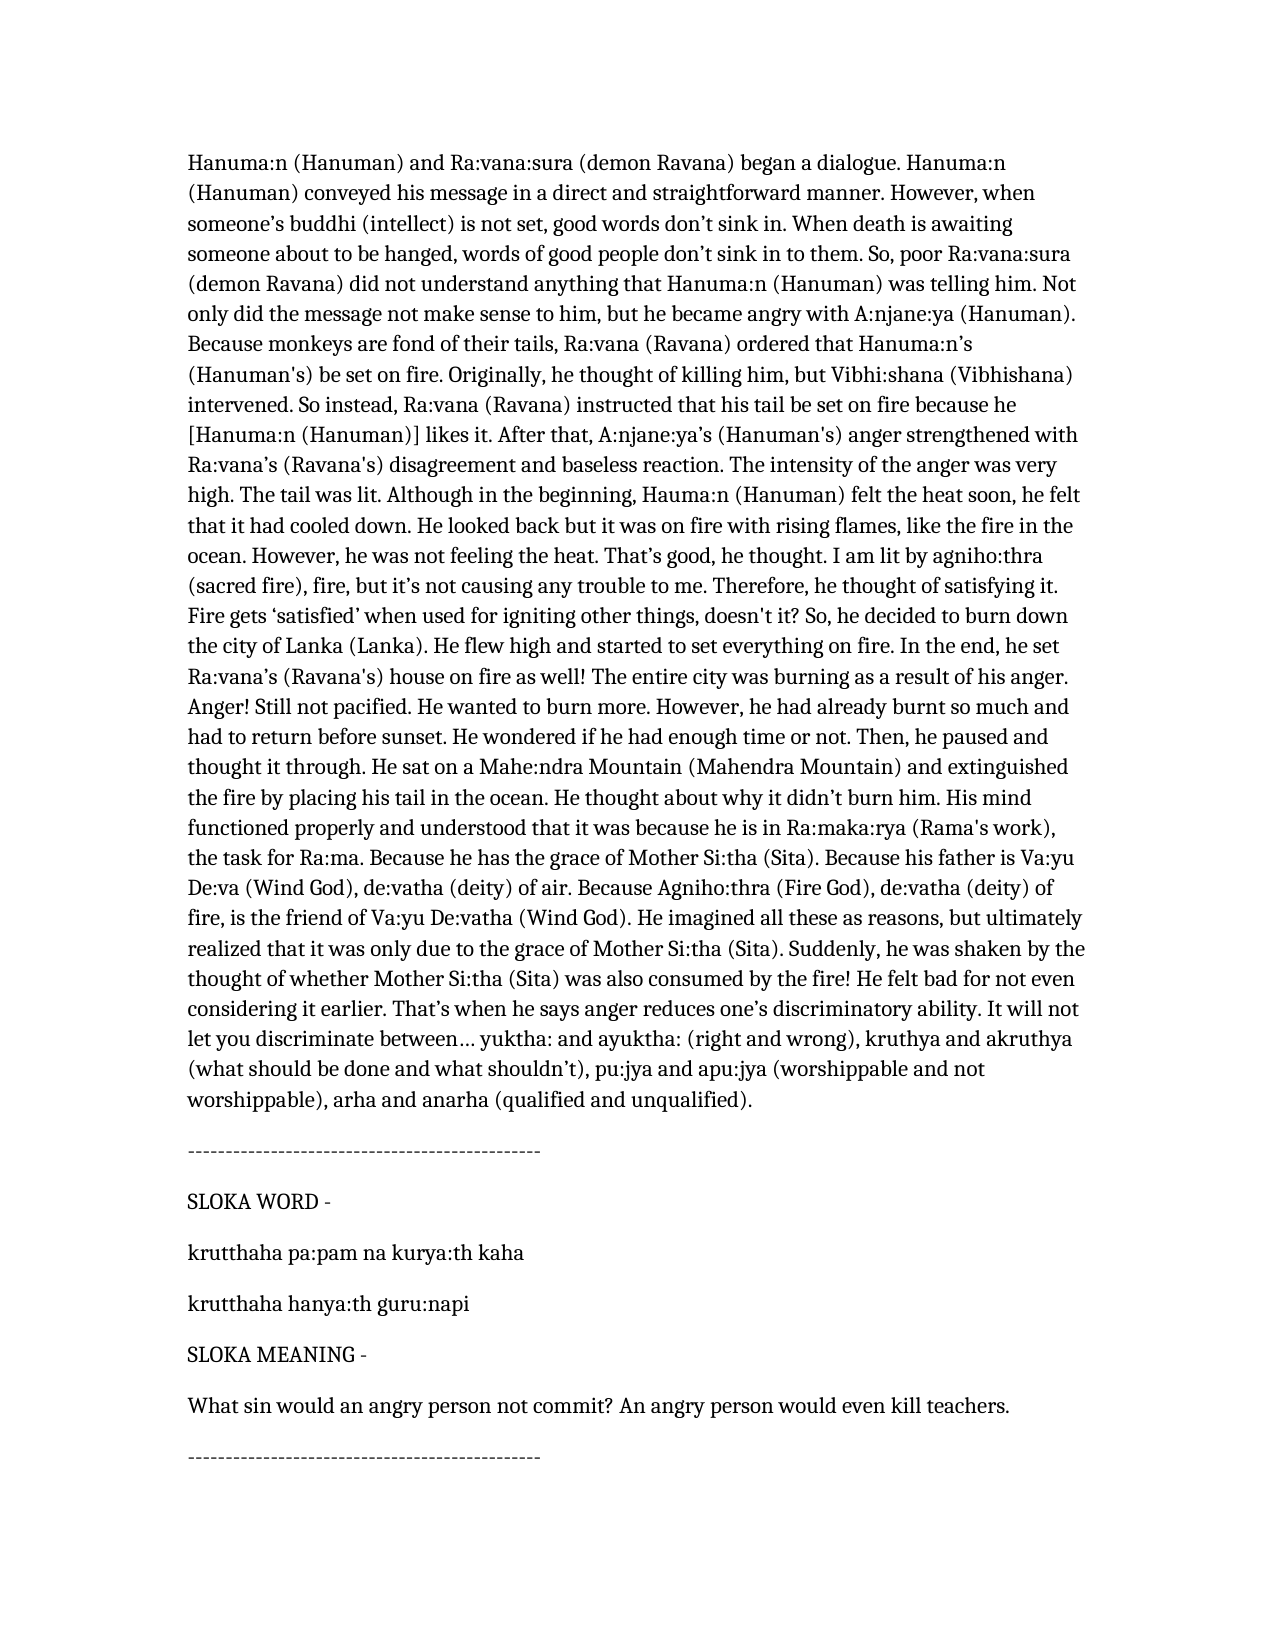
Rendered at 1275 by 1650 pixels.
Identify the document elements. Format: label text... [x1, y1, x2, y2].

text What sin would an angry person not commit? An angry person would even kill teachers. [187, 1393, 1087, 1419]
text SLOKA MEANING - [187, 1342, 1087, 1368]
text krutthaha pa:pam na kurya:th kaha [187, 1239, 1087, 1266]
text ----------------------------------------------- [187, 1137, 1087, 1164]
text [187, 150, 1087, 1113]
text ----------------------------------------------- [187, 1444, 1087, 1470]
text krutthaha hanya:th guru:napi [187, 1291, 1087, 1317]
text SLOKA WORD - [187, 1188, 1087, 1215]
